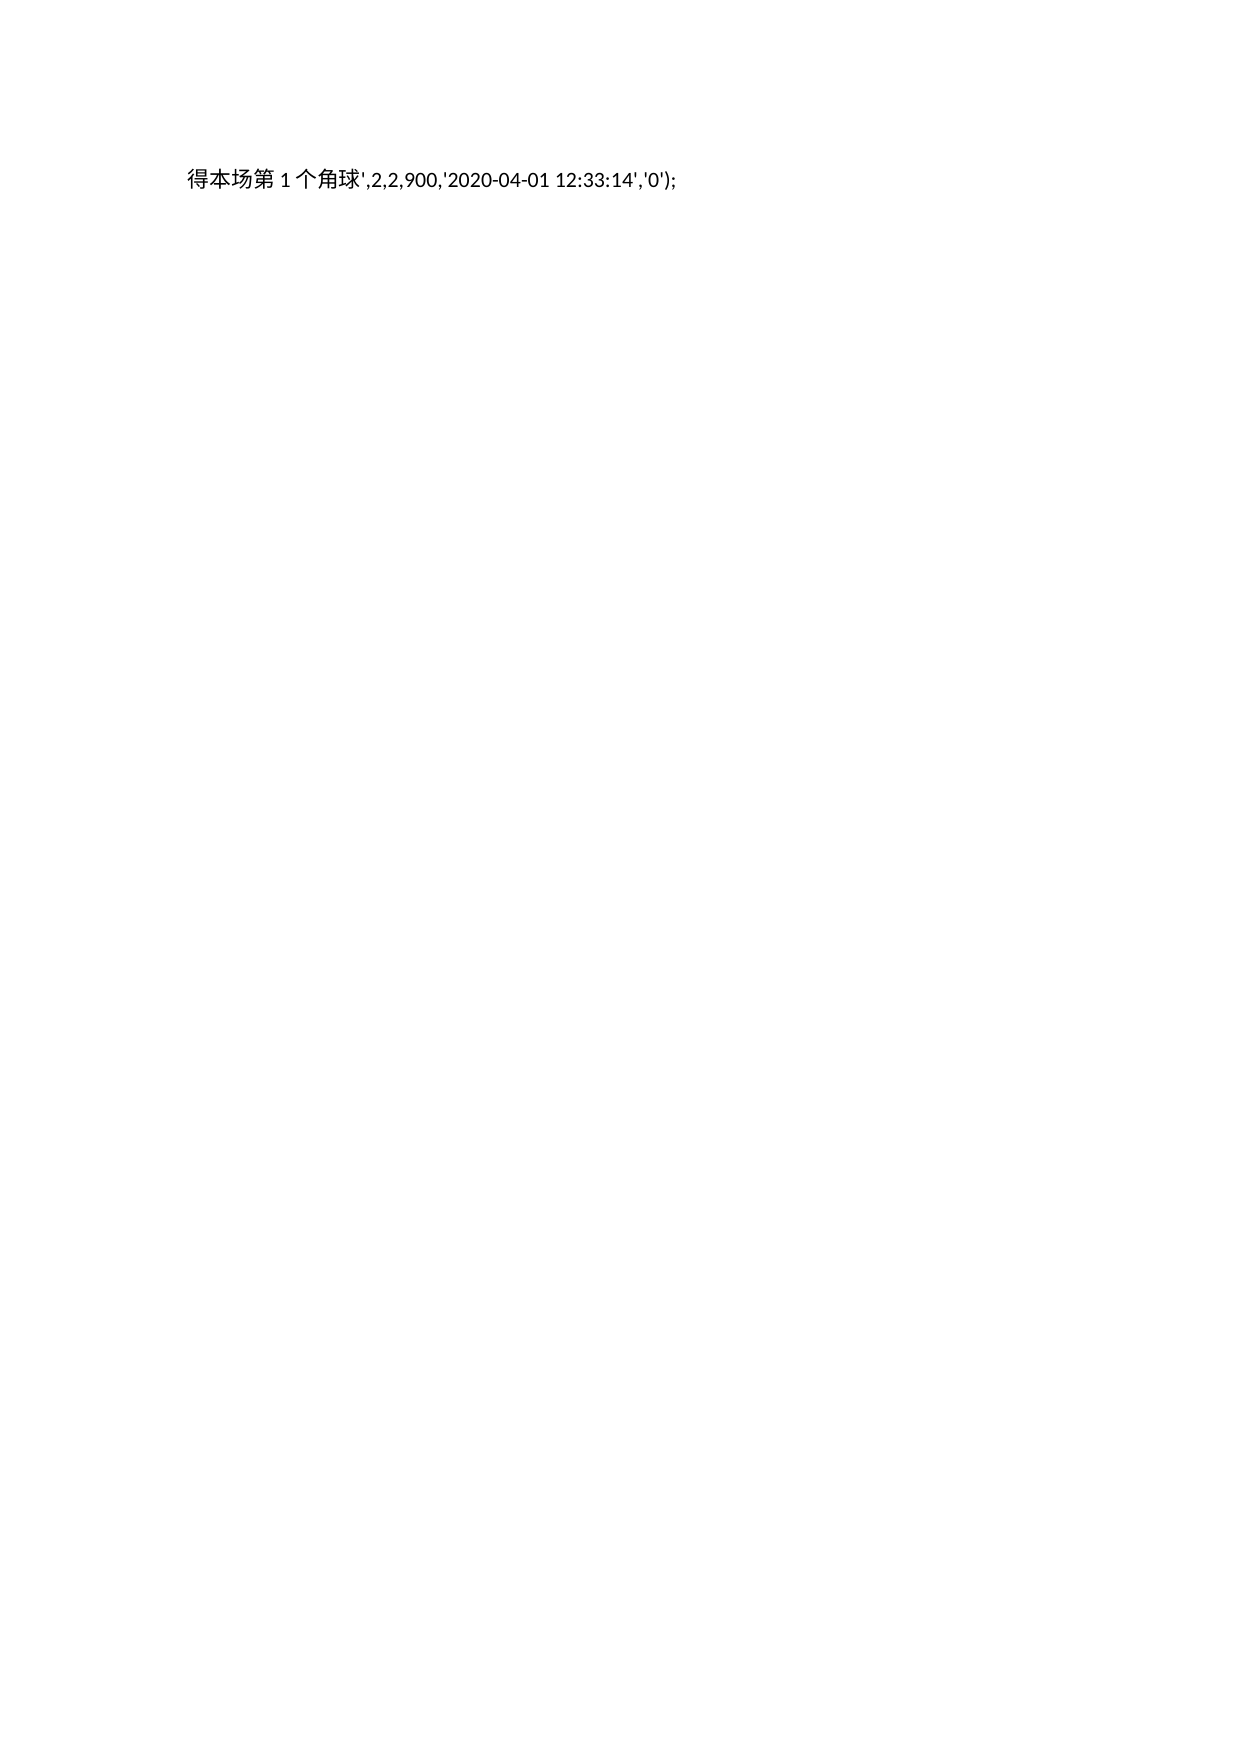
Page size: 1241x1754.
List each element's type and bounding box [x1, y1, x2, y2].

text [187, 162, 1053, 194]
